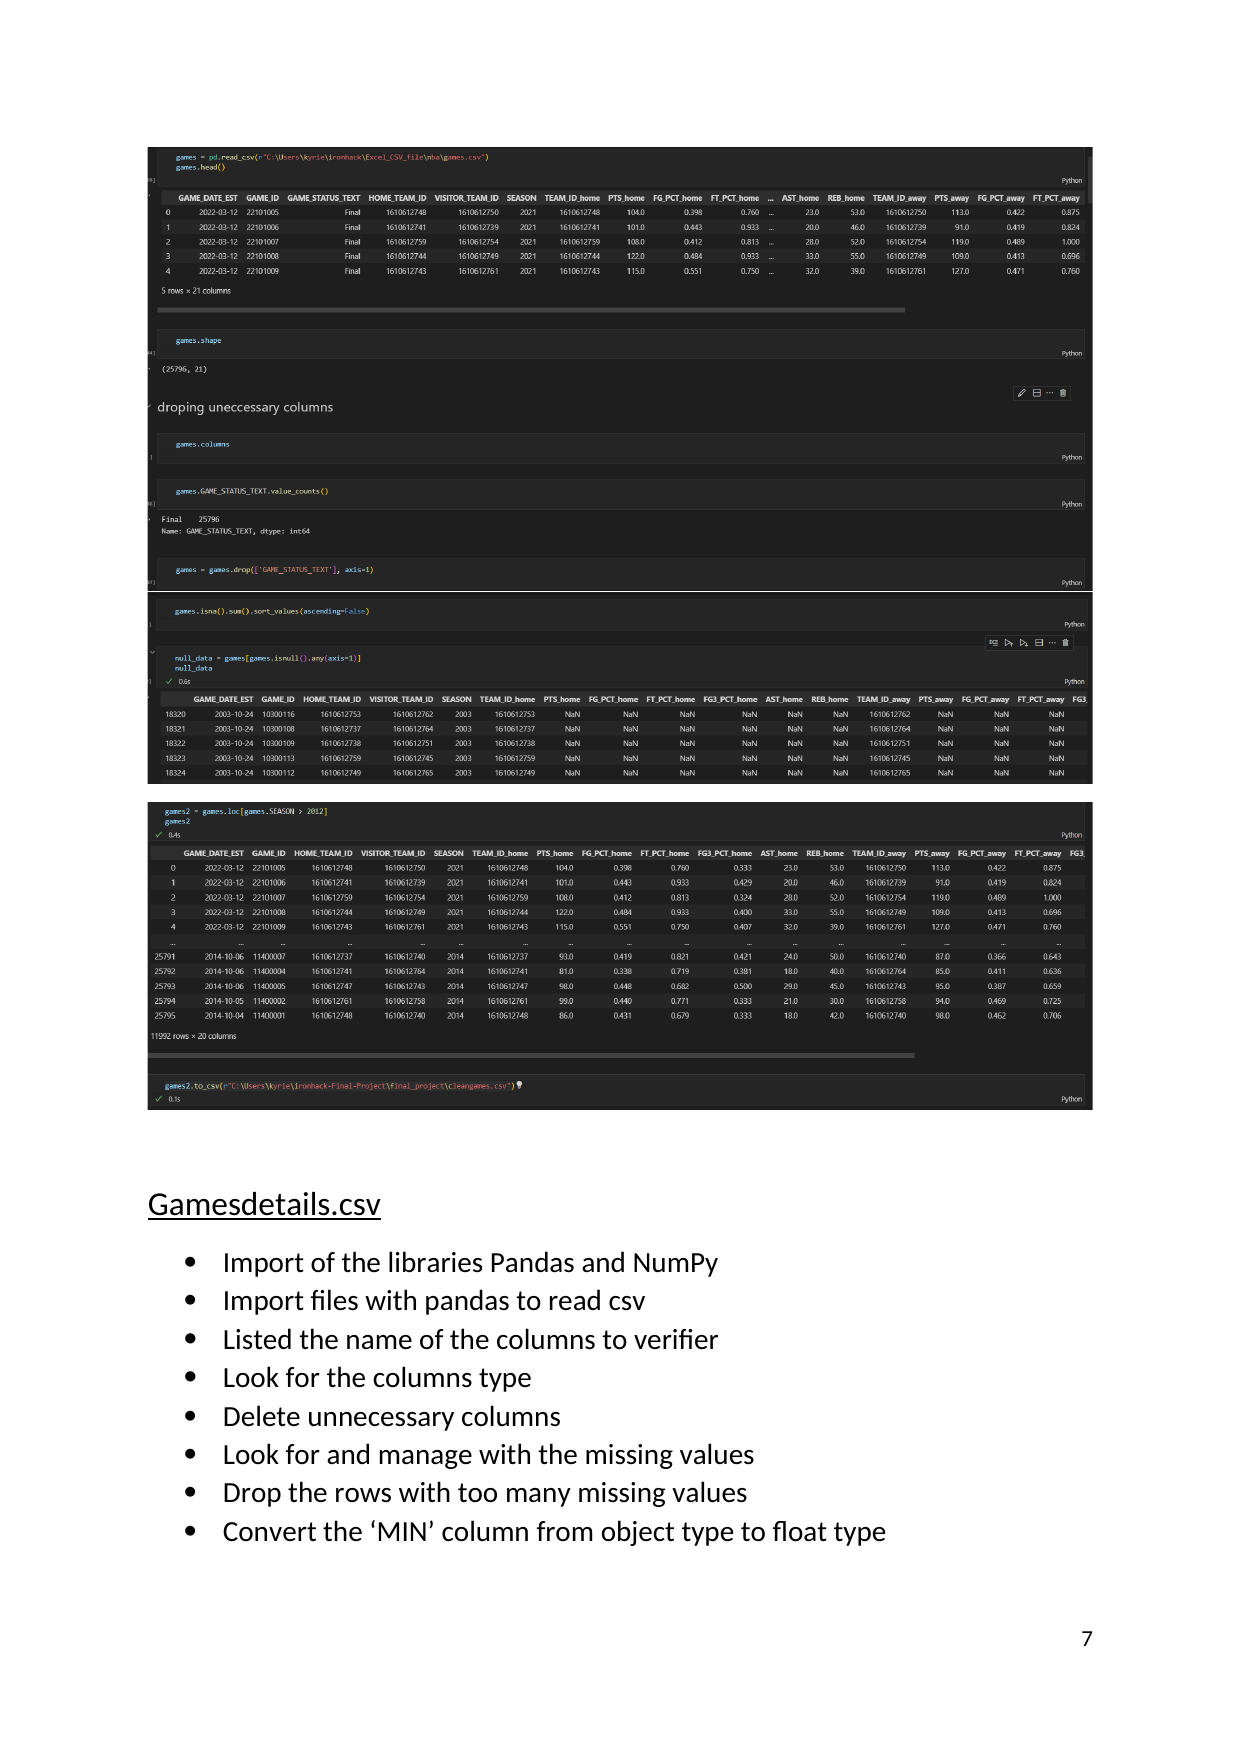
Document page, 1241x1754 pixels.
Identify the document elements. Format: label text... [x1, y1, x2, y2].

picture [147, 147, 1093, 591]
list Drop the rows with too many missing values [185, 1474, 1093, 1510]
list Look for and manage with the missing values [185, 1436, 1093, 1472]
list Import files with pandas to read csv [185, 1282, 1093, 1318]
list Convert the ‘MIN’ column from object type to float type [185, 1513, 1093, 1548]
list Import of the libraries Pandas and NumPy [185, 1244, 1093, 1279]
list Delete unnecessary columns [185, 1398, 1093, 1433]
picture [147, 592, 1093, 784]
list Listed the name of the columns to verifier [185, 1321, 1093, 1356]
picture [147, 802, 1093, 1110]
list Look for the columns type [185, 1359, 1093, 1395]
text Gamesdetails.csv [148, 1183, 1093, 1224]
